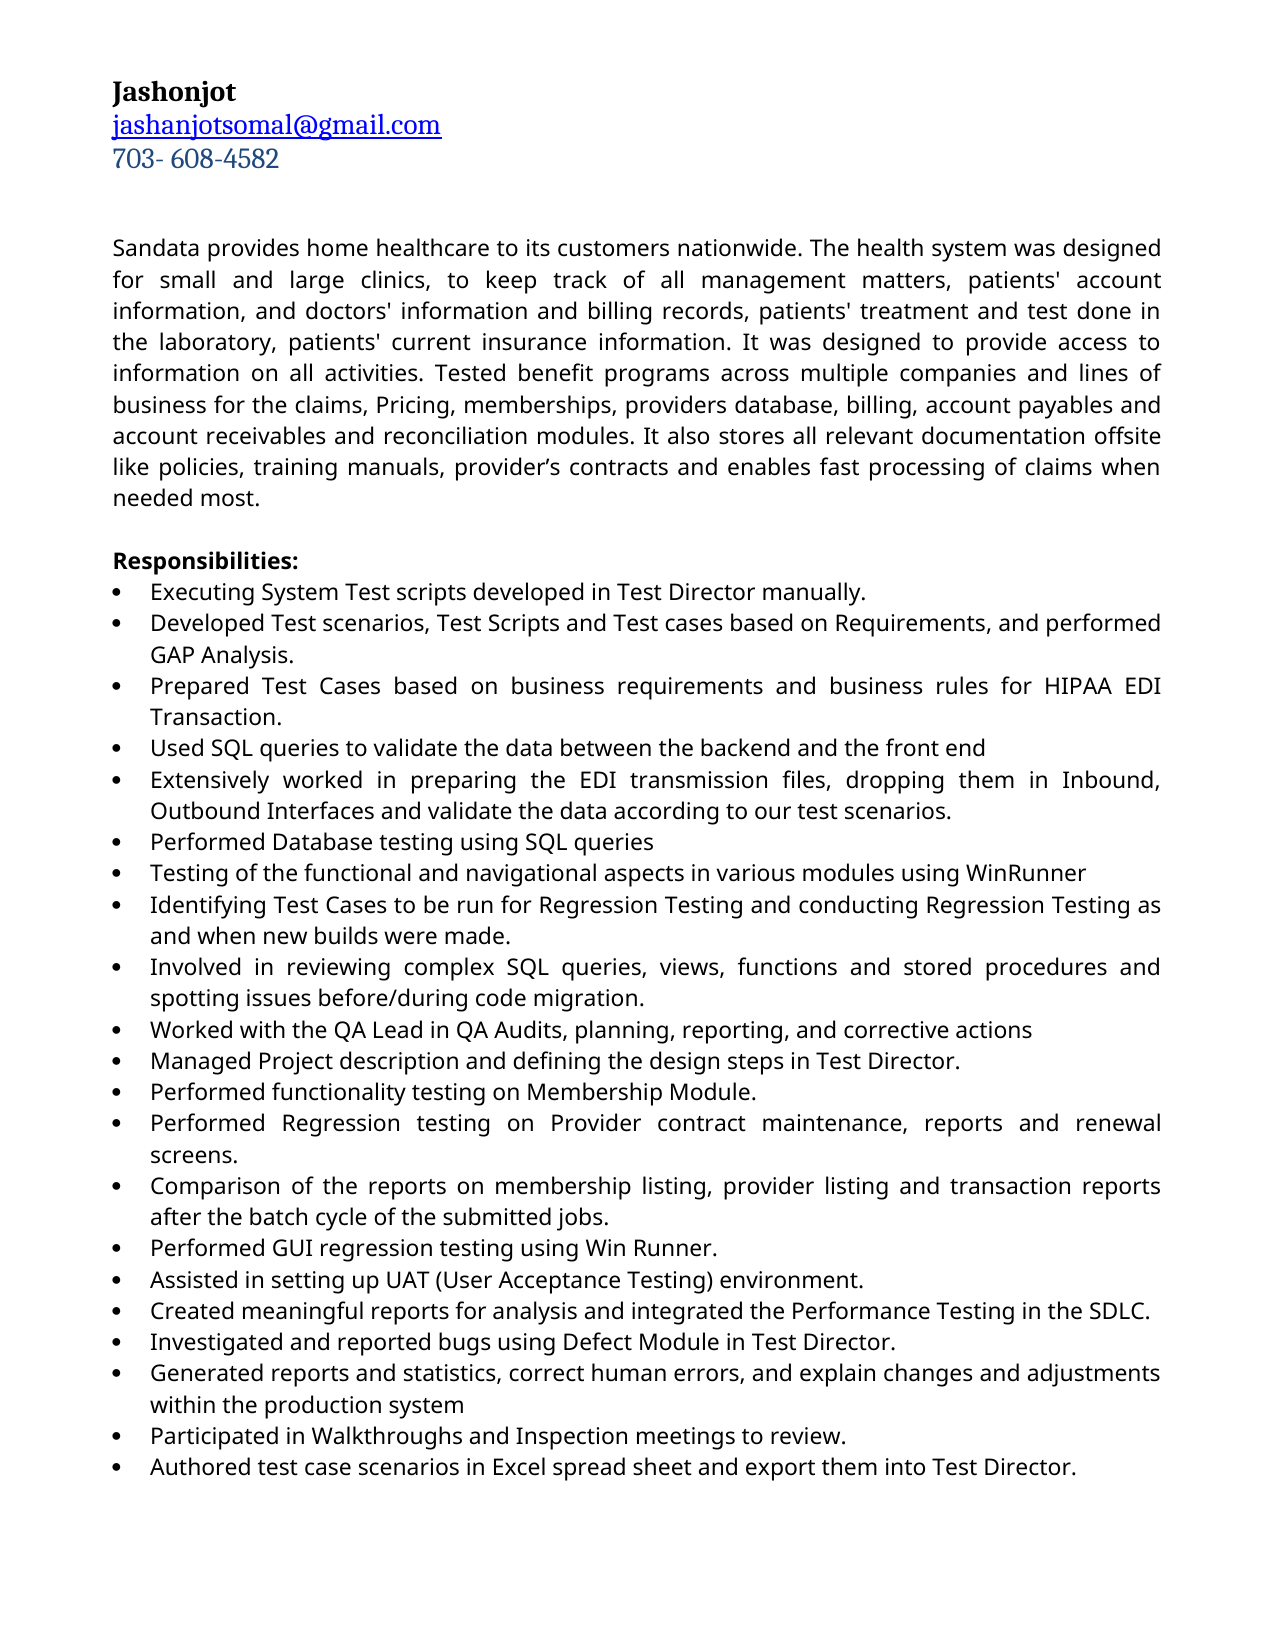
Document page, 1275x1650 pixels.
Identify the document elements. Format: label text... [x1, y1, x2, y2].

list Worked with the QA Lead in QA Audits, planning, reporting, and corrective actions [112, 1014, 1162, 1045]
list Prepared Test Cases based on business requirements and business rules for HIPAA EDI Transaction. [112, 670, 1162, 732]
text Sandata provides home healthcare to its customers nationwide. The health system was designed for small and large clinics, to keep track of all management matters, patients' account information, and doctors' information and billing records, patients' treatment and test done in the laboratory, patients' current insurance information. It was designed to provide access to information on all activities. Tested benefit programs across multiple companies and lines of business for the claims, Pricing, memberships, providers database, billing, account payables and account receivables and reconciliation modules. It also stores all relevant documentation offsite like policies, training manuals, provider’s contracts and enables fast processing of claims when needed most. [112, 232, 1162, 514]
list Performed Database testing using SQL queries [112, 826, 1162, 857]
list Comparison of the reports on membership listing, provider listing and transaction reports after the batch cycle of the submitted jobs. [112, 1170, 1162, 1232]
text Responsibilities: [112, 545, 1162, 576]
list Performed Regression testing on Provider contract maintenance, reports and renewal screens. [112, 1107, 1162, 1170]
list Participated in Walkthroughs and Inspection meetings to review. [112, 1420, 1162, 1451]
list Testing of the functional and navigational aspects in various modules using WinRunner [112, 857, 1162, 889]
list Identifying Test Cases to be run for Regression Testing and conducting Regression Testing as and when new builds were made. [112, 889, 1162, 951]
list Created meaningful reports for analysis and integrated the Performance Testing in the SDLC. [112, 1295, 1162, 1326]
list Investigated and reported bugs using Defect Module in Test Director. [112, 1326, 1162, 1357]
list Generated reports and statistics, correct human errors, and explain changes and adjustments within the production system [112, 1357, 1162, 1420]
list Authored test case scenarios in Excel spread sheet and export them into Test Director. [112, 1451, 1162, 1482]
list Developed Test scenarios, Test Scripts and Test cases based on Requirements, and performed GAP Analysis. [112, 607, 1162, 670]
list Used SQL queries to validate the data between the backend and the front end [112, 732, 1162, 764]
list Managed Project description and defining the design steps in Test Director. [112, 1045, 1162, 1076]
list Performed functionality testing on Membership Module. [112, 1076, 1162, 1107]
list Assisted in setting up UAT (User Acceptance Testing) environment. [112, 1264, 1162, 1295]
list Executing System Test scripts developed in Test Director manually. [112, 576, 1162, 607]
list Involved in reviewing complex SQL queries, views, functions and stored procedures and spotting issues before/during code migration. [112, 951, 1162, 1014]
list Extensively worked in preparing the EDI transmission files, dropping them in Inbound, Outbound Interfaces and validate the data according to our test scenarios. [112, 764, 1162, 826]
list Performed GUI regression testing using Win Runner. [112, 1232, 1162, 1264]
